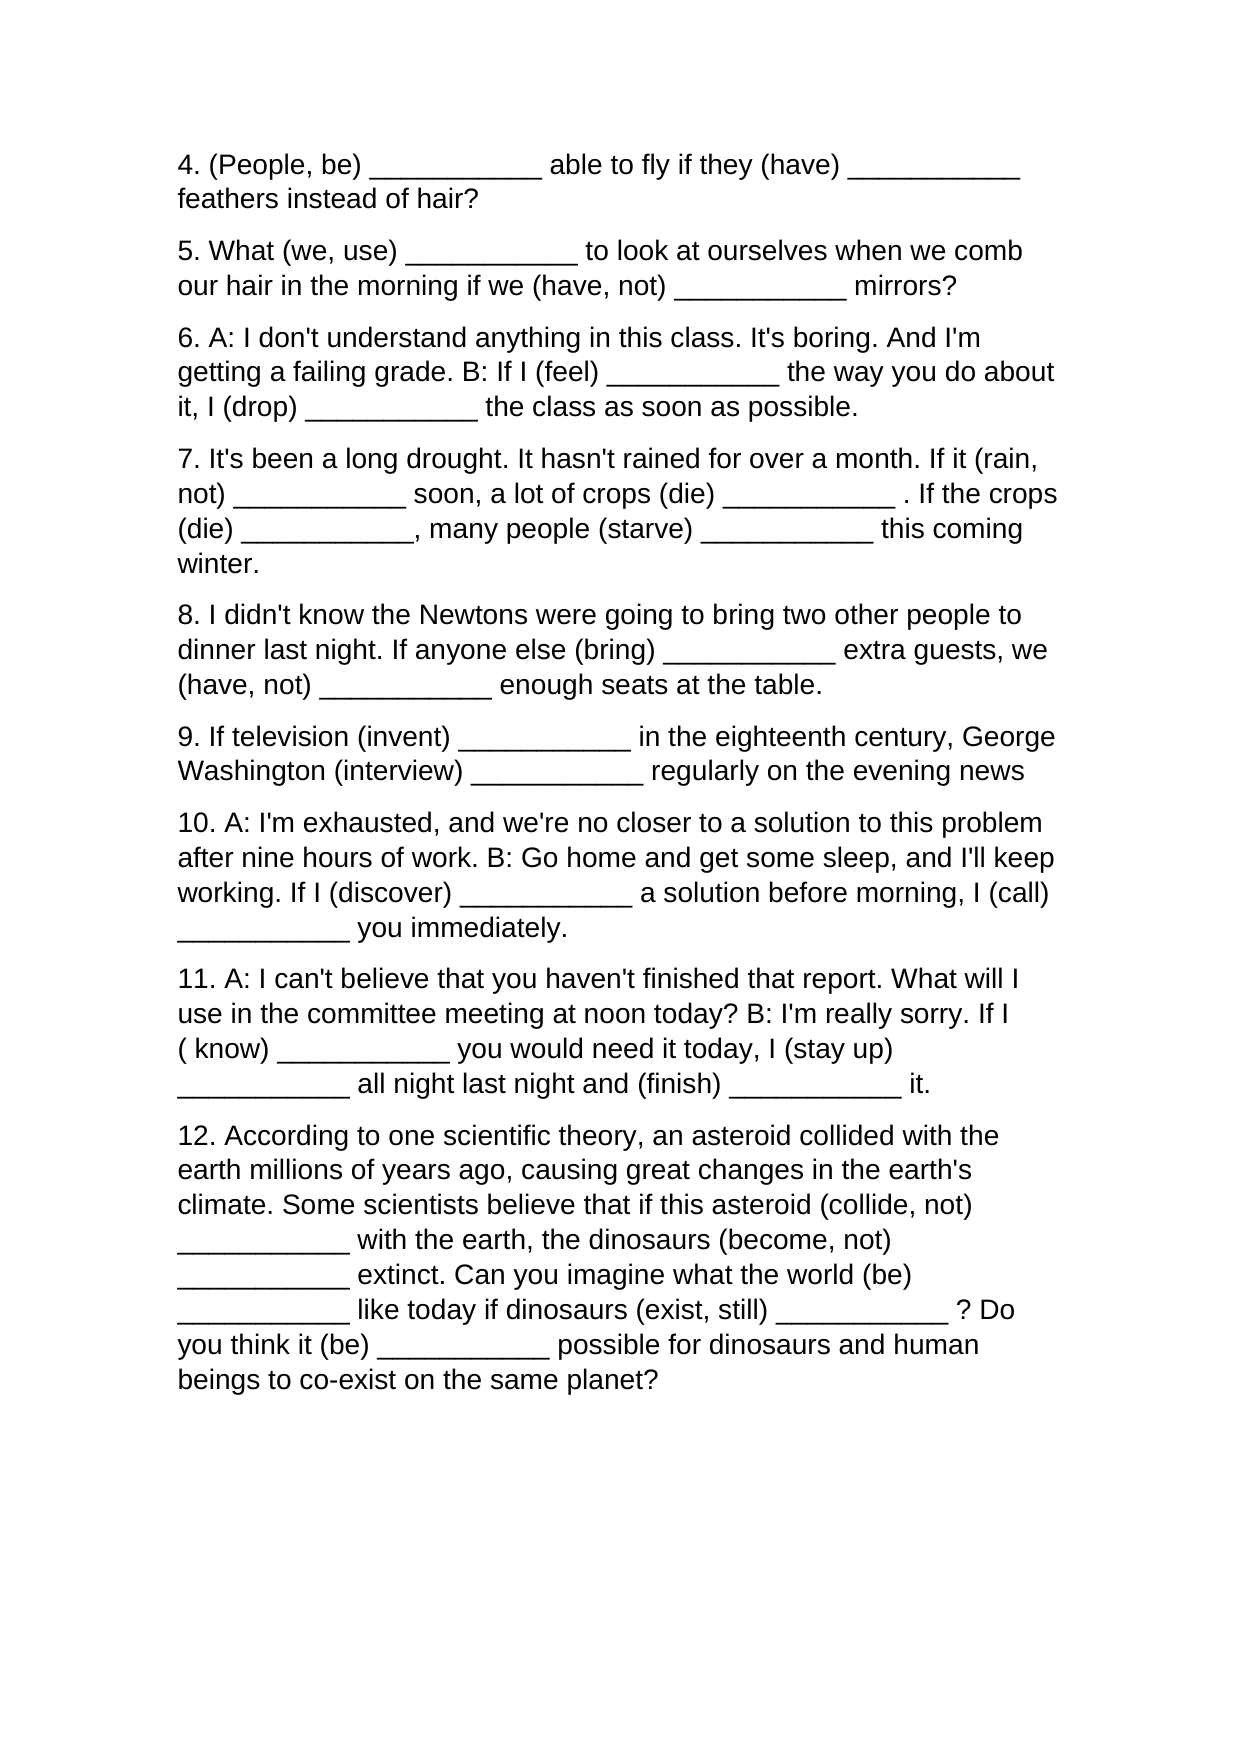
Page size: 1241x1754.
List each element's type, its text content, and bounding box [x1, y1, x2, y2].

text 4. (People, be) ___________ able to fly if they (have) ___________ feathers instead of hair? [177, 148, 1063, 215]
text 11. A: I can't believe that you haven't finished that report. What will I use in the committee meeting at noon today? B: I'm really sorry. If I ( know) ___________ you would need it today, I (stay up) ___________ all night last night and (finish) ___________ it. [177, 962, 1063, 1099]
text 12. According to one scientific theory, an asteroid collided with the earth millions of years ago, causing great changes in the earth's climate. Some scientists believe that if this asteroid (collide, not) ___________ with the earth, the dinosaurs (become, not) ___________ extinct. Can you imagine what the world (be) ___________ like today if dinosaurs (exist, still) ___________ ? Do you think it (be) ___________ possible for dinosaurs and human beings to co-exist on the same planet? [177, 1118, 1063, 1395]
text 10. A: I'm exhausted, and we're no closer to a solution to this problem after nine hours of work. B: Go home and get some sleep, and I'll keep working. If I (discover) ___________ a solution before morning, I (call) ___________ you immediately. [177, 806, 1063, 943]
text 5. What (we, use) ___________ to look at ourselves when we comb our hair in the morning if we (have, not) ___________ mirrors? [177, 234, 1063, 301]
text 7. It's been a long drought. It hasn't rained for over a month. If it (rain, not) ___________ soon, a lot of crops (die) ___________ . If the crops (die) ___________, many people (starve) ___________ this coming winter. [177, 442, 1063, 579]
text 6. A: I don't understand anything in this class. It's boring. And I'm getting a failing grade. B: If I (feel) ___________ the way you do about it, I (drop) ___________ the class as soon as possible. [177, 321, 1063, 423]
text 8. I didn't know the Newtons were going to bring two other people to dinner last night. If anyone else (bring) ___________ extra guests, we (have, not) ___________ enough seats at the table. [177, 598, 1063, 700]
text 9. If television (invent) ___________ in the eighteenth century, George Washington (interview) ___________ regularly on the evening news [177, 719, 1063, 787]
